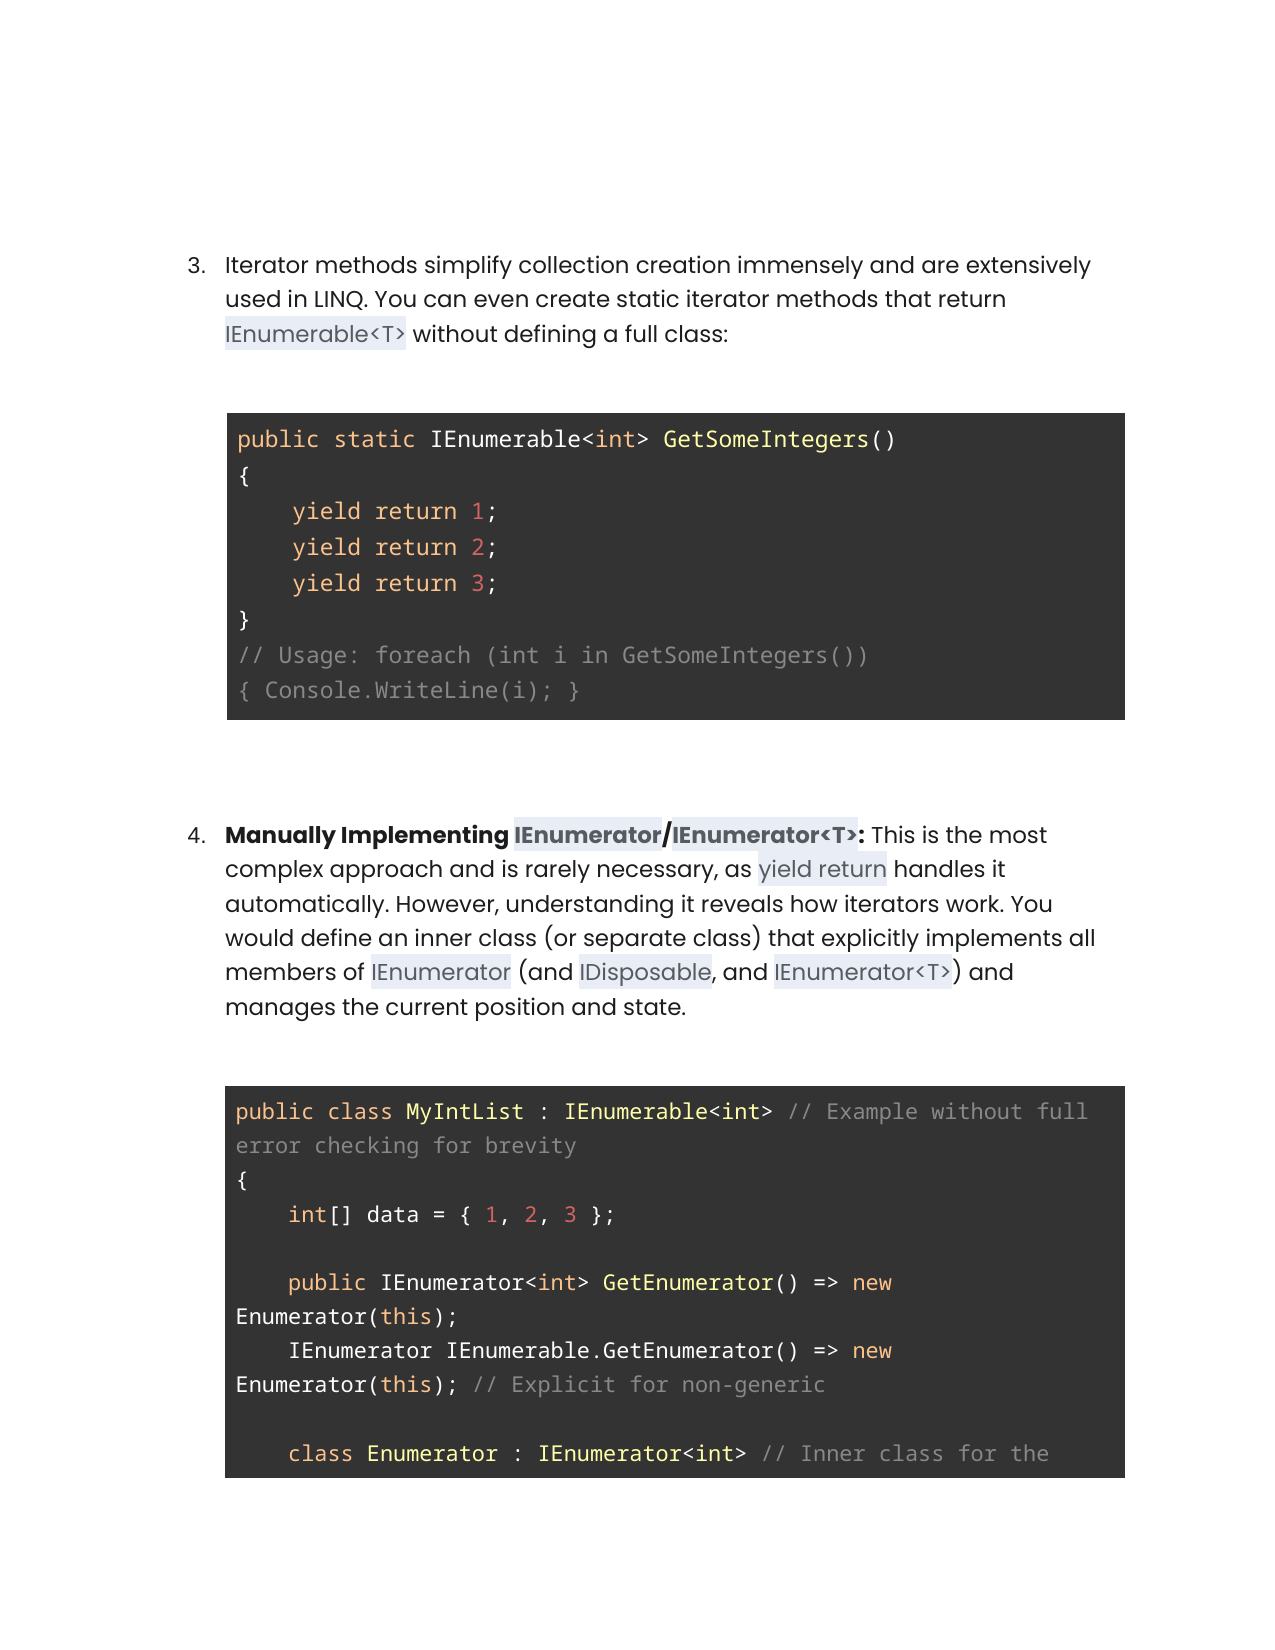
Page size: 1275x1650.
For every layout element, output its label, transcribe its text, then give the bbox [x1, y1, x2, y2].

list Iterator methods simplify collection creation immensely and are extensively used in LINQ. You can even create static iterator methods that return IEnumerable<T> without defining a full class: [187, 247, 1125, 350]
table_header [225, 1086, 1125, 1478]
table_header public static IEnumerable<int> GetSomeIntegers() { yield return 1; yield return 2; yield return 3; } // Usage: foreach (int i in GetSomeIntegers()) { Console.WriteLine(i); } [227, 413, 1125, 720]
list Manually Implementing IEnumerator/IEnumerator<T>: This is the most complex approach and is rarely necessary, as yield return handles it automatically. However, understanding it reveals how iterators work. You would define an inner class (or separate class) that explicitly implements all members of IEnumerator (and IDisposable, and IEnumerator<T>) and manages the current position and state. [187, 817, 1125, 1023]
